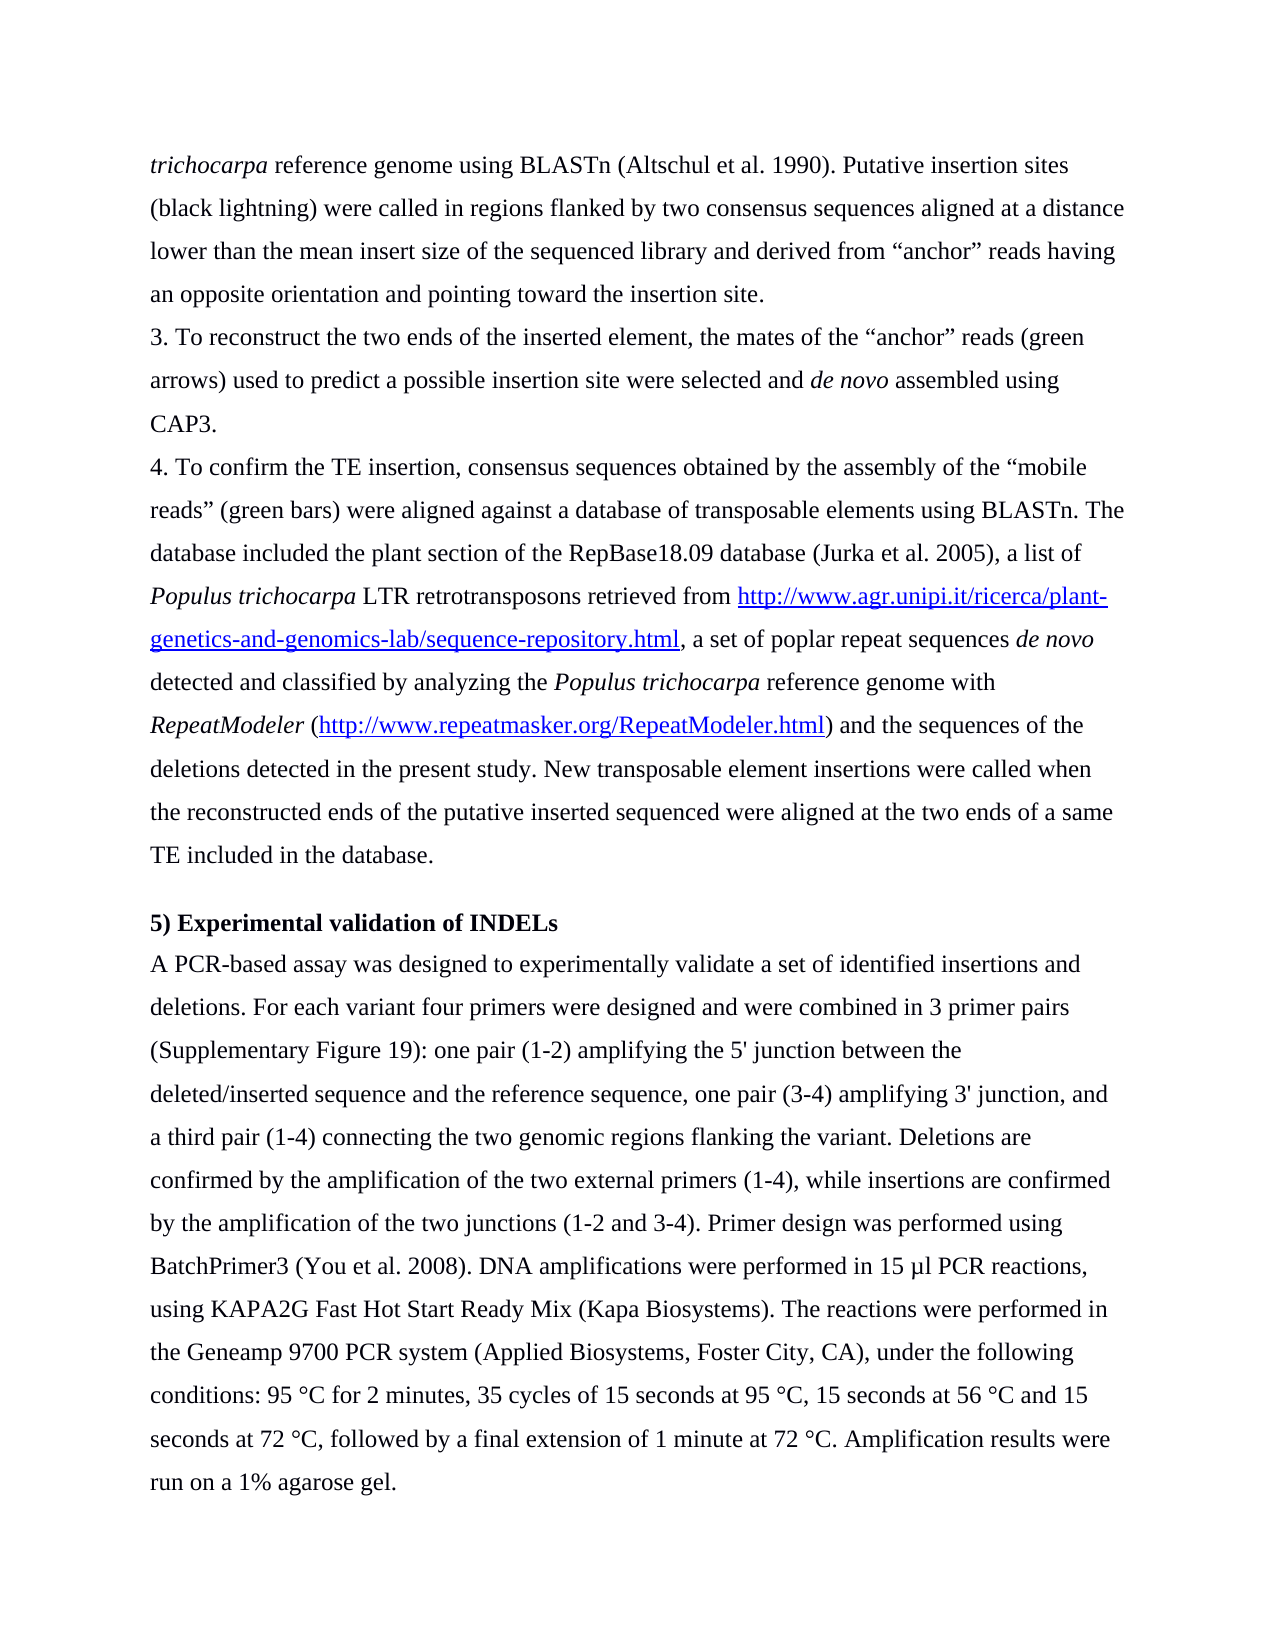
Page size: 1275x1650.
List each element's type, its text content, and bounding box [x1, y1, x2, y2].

text 4. To confirm the TE insertion, consensus sequences obtained by the assembly of the “mobile reads” (green bars) were aligned against a database of transposable elements using BLASTn. The database included the plant section of the RepBase18.09 database (Jurka et al. 2005), a list of Populus trichocarpa LTR retrotransposons retrieved from http://www.agr.unipi.it/ricerca/plant-genetics-and-genomics-lab/sequence-repository.html, a set of poplar repeat sequences de novo detected and classified by analyzing the Populus trichocarpa reference genome with RepeatModeler (http://www.repeatmasker.org/RepeatModeler.html) and the sequences of the deletions detected in the present study. New transposable element insertions were called when the reconstructed ends of the putative inserted sequenced were aligned at the two ends of a same TE included in the database. [150, 452, 1125, 869]
subtitle 5) Experimental validation of INDELs [150, 908, 1125, 937]
text 3. To reconstruct the two ends of the inserted element, the mates of the “anchor” reads (green arrows) used to predict a possible insertion site were selected and de novo assembled using CAP3. [150, 322, 1125, 437]
text A PCR-based assay was designed to experimentally validate a set of identified insertions and deletions. For each variant four primers were designed and were combined in 3 primer pairs (Supplementary Figure 19): one pair (1-2) amplifying the 5' junction between the deleted/inserted sequence and the reference sequence, one pair (3-4) amplifying 3' junction, and a third pair (1-4) connecting the two genomic regions flanking the variant. Deletions are confirmed by the amplification of the two external primers (1-4), while insertions are confirmed by the amplification of the two junctions (1-2 and 3-4). Primer design was performed using BatchPrimer3 (You et al. 2008). DNA amplifications were performed in 15 µl PCR reactions, using KAPA2G Fast Hot Start Ready Mix (Kapa Biosystems). The reactions were performed in the Geneamp 9700 PCR system (Applied Biosystems, Foster City, CA), under the following conditions: 95 °C for 2 minutes, 35 cycles of 15 seconds at 95 °C, 15 seconds at 56 °C and 15 seconds at 72 °C, followed by a final extension of 1 minute at 72 °C. Amplification results were run on a 1% agarose gel. [150, 949, 1125, 1496]
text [150, 150, 1125, 308]
